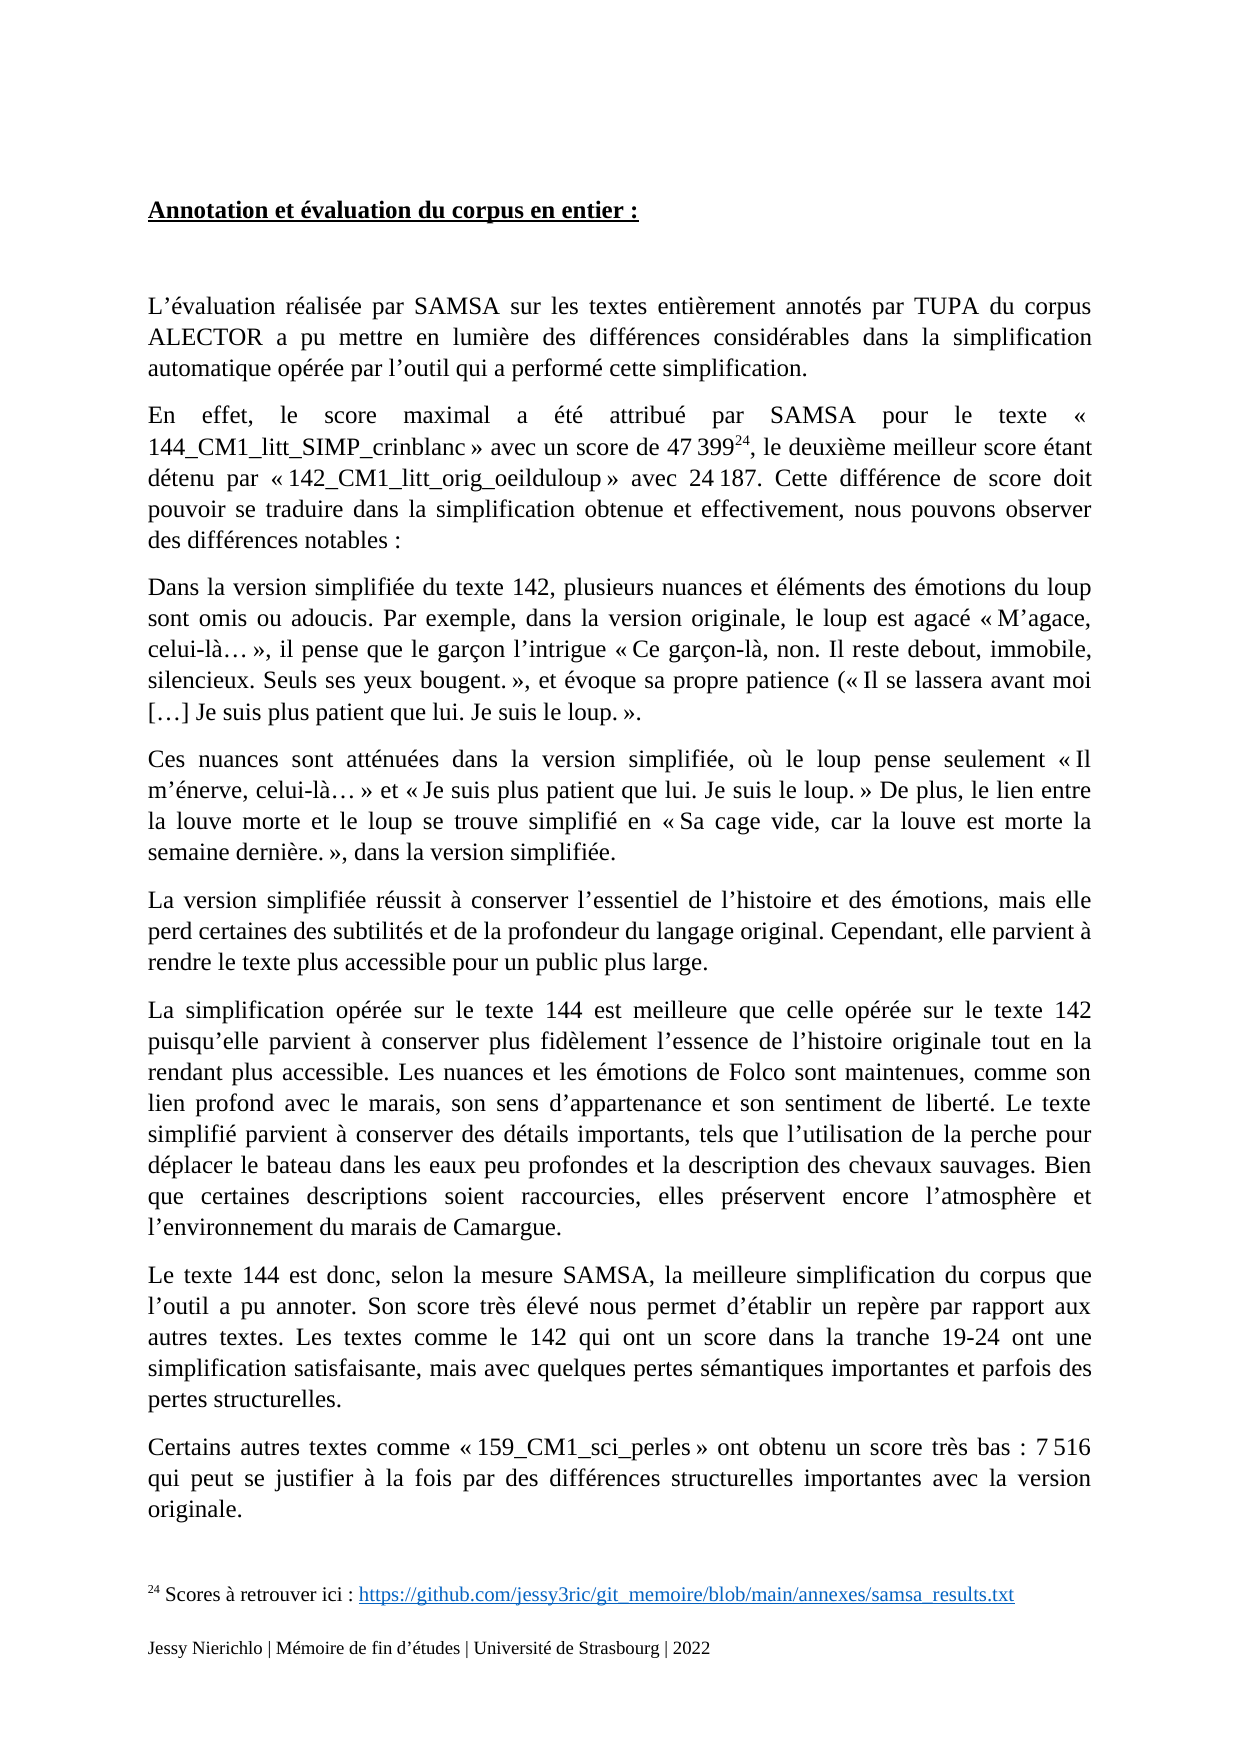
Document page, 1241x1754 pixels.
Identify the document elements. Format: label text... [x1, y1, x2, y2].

text Ces nuances sont atténuées dans la version simplifiée, où le loup pense seulement « Il m’énerve, celui-là… » et « Je suis plus patient que lui. Je suis le loup. » De plus, le lien entre la louve morte et le loup se trouve simplifié en « Sa cage vide, car la louve est morte la semaine dernière. », dans la version simplifiée. [148, 744, 1093, 866]
text En effet, le score maximal a été attribué par SAMSA pour le texte « 144_CM1_litt_SIMP_crinblanc » avec un score de 47 399, le deuxième meilleur score étant détenu par « 142_CM1_litt_orig_oeilduloup » avec 24 187. Cette différence de score doit pouvoir se traduire dans la simplification obtenue et effectivement, nous pouvons observer des différences notables : [148, 401, 1093, 553]
text Dans la version simplifiée du texte 142, plusieurs nuances et éléments des émotions du loup sont omis ou adoucis. Par exemple, dans la version originale, le loup est agacé « M’agace, celui-là… », il pense que le garçon l’intrigue « Ce garçon-là, non. Il reste debout, immobile, silencieux. Seuls ses yeux bougent. », et évoque sa propre patience (« Il se lassera avant moi […] Je suis plus patient que lui. Je suis le loup. ». [148, 572, 1093, 725]
text Annotation et évaluation du corpus en entier : [148, 195, 1093, 224]
text La version simplifiée réussit à conserver l’essentiel de l’histoire et des émotions, mais elle perd certaines des subtilités et de la profondeur du langage original. Cependant, elle parvient à rendre le texte plus accessible pour un public plus large. [148, 885, 1093, 976]
text La simplification opérée sur le texte 144 est meilleure que celle opérée sur le texte 142 puisqu’elle parvient à conserver plus fidèlement l’essence de l’histoire originale tout en la rendant plus accessible. Les nuances et les émotions de Folco sont maintenues, comme son lien profond avec le marais, son sens d’appartenance et son sentiment de liberté. Le texte simplifié parvient à conserver des détails importants, tels que l’utilisation de la perche pour déplacer le bateau dans les eaux peu profondes et la description des chevaux sauvages. Bien que certaines descriptions soient raccourcies, elles préservent encore l’atmosphère et l’environnement du marais de Camargue. [148, 995, 1093, 1241]
text Le texte 144 est donc, selon la mesure SAMSA, la meilleure simplification du corpus que l’outil a pu annoter. Son score très élevé nous permet d’établir un repère par rapport aux autres textes. Les textes comme le 142 qui ont un score dans la tranche 19-24 ont une simplification satisfaisante, mais avec quelques pertes sémantiques importantes et parfois des pertes structurelles. [148, 1260, 1093, 1413]
text L’évaluation réalisée par SAMSA sur les textes entièrement annotés par TUPA du corpus ALECTOR a pu mettre en lumière des différences considérables dans la simplification automatique opérée par l’outil qui a performé cette simplification. [148, 291, 1093, 382]
text Certains autres textes comme « 159_CM1_sci_perles » ont obtenu un score très bas : 7 516 qui peut se justifier à la fois par des différences structurelles importantes avec la version originale. [148, 1432, 1093, 1523]
